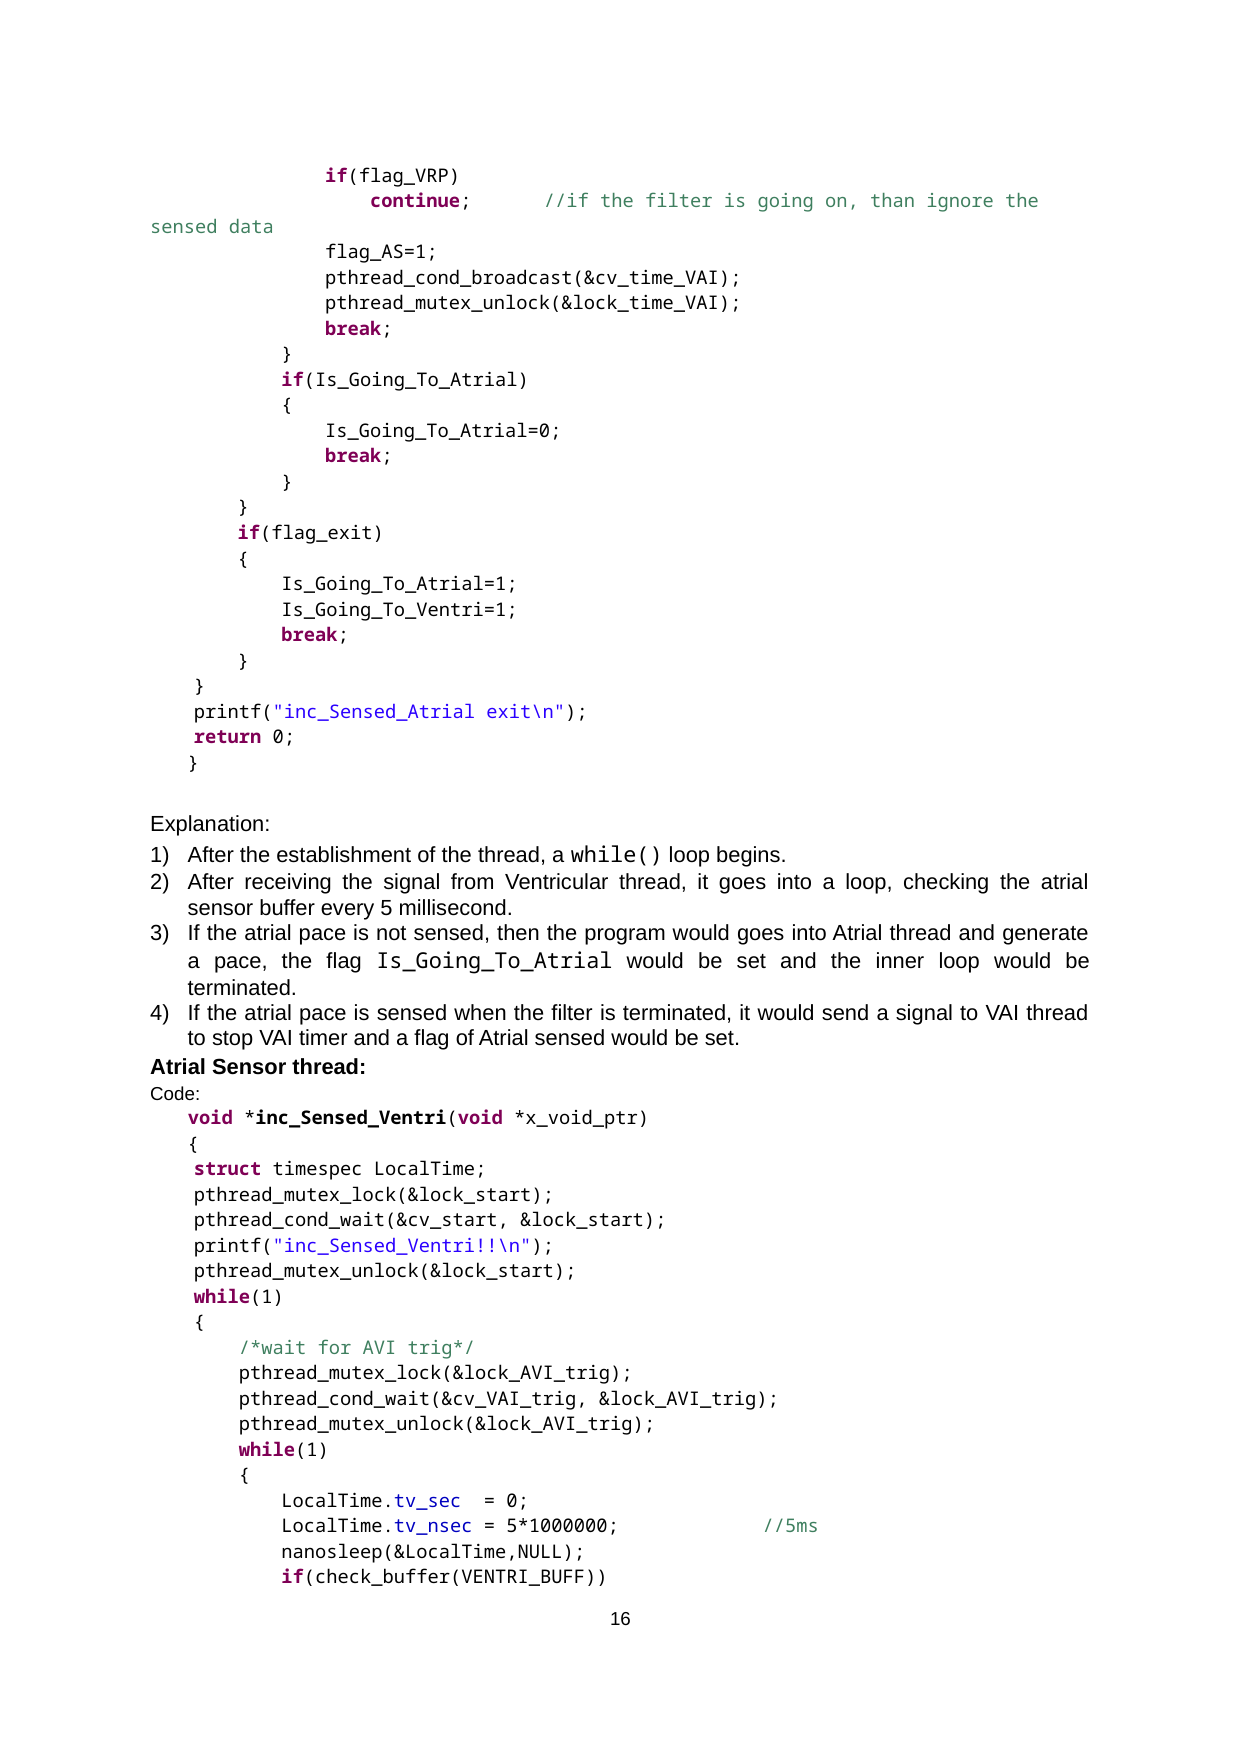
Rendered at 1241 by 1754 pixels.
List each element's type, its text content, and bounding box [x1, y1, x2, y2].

text Is_Going_To_Atrial=0; [150, 417, 1090, 443]
text pthread_mutex_lock(&lock_start); [150, 1181, 1090, 1206]
text pthread_cond_wait(&cv_VAI_trig, &lock_AVI_trig); [150, 1385, 1090, 1411]
text } [150, 672, 1090, 698]
text pthread_mutex_unlock(&lock_time_VAI); [150, 289, 1090, 315]
text } [150, 749, 1090, 774]
text Is_Going_To_Ventri=1; [150, 596, 1090, 621]
text Explanation: [150, 807, 1090, 839]
text struct timespec LocalTime; [150, 1155, 1090, 1181]
text pthread_mutex_unlock(&lock_AVI_trig); [150, 1411, 1090, 1436]
list If the atrial pace is sensed when the filter is terminated, it would send a signal to VAI thread to stop VAI timer and a flag of Atrial sensed would be set. [150, 1000, 1090, 1050]
text /*wait for AVI trig*/ [150, 1334, 1090, 1359]
text Is_Going_To_Atrial=1; [150, 570, 1090, 596]
text printf("inc_Sensed_Atrial exit\n"); [150, 698, 1090, 723]
subtitle Atrial Sensor thread: [150, 1050, 1090, 1083]
text pthread_mutex_unlock(&lock_start); [150, 1257, 1090, 1283]
text { [150, 1308, 1090, 1334]
text void *inc_Sensed_Ventri(void *x_void_ptr) [150, 1104, 1090, 1130]
text pthread_cond_broadcast(&cv_time_VAI); [150, 264, 1090, 289]
text if(flag_exit) [150, 519, 1090, 545]
text flag_AS=1; [150, 238, 1090, 264]
text printf("inc_Sensed_Ventri!!\n"); [150, 1232, 1090, 1257]
text pthread_cond_wait(&cv_start, &lock_start); [150, 1206, 1090, 1232]
text { [150, 392, 1090, 417]
text { [150, 1462, 1090, 1487]
text } [150, 468, 1090, 494]
list After the establishment of the thread, a while() loop begins. [150, 839, 1090, 869]
text } [150, 647, 1090, 672]
text break; [150, 621, 1090, 647]
text while(1) [150, 1283, 1090, 1308]
text break; [150, 315, 1090, 341]
text LocalTime.tv_nsec = 5*1000000; //5ms [150, 1513, 1090, 1538]
text if(flag_VRP) [150, 162, 1090, 187]
list After receiving the signal from Ventricular thread, it goes into a loop, checking the atrial sensor buffer every 5 millisecond. [150, 869, 1090, 920]
text pthread_mutex_lock(&lock_AVI_trig); [150, 1359, 1090, 1385]
text while(1) [150, 1436, 1090, 1462]
text break; [150, 443, 1090, 468]
text { [150, 545, 1090, 570]
text LocalTime.tv_sec = 0; [150, 1487, 1090, 1513]
list If the atrial pace is not sensed, then the program would goes into Atrial thread and generate a pace, the flag Is_Going_To_Atrial would be set and the inner loop would be terminated. [150, 920, 1090, 1000]
text { [150, 1130, 1090, 1155]
text nanosleep(&LocalTime,NULL); [150, 1538, 1090, 1564]
text continue; //if the filter is going on, than ignore the sensed data [150, 187, 1090, 238]
text Code: [150, 1083, 1090, 1104]
text } [150, 341, 1090, 366]
text return 0; [150, 723, 1090, 749]
text if(Is_Going_To_Atrial) [150, 366, 1090, 392]
text if(check_buffer(VENTRI_BUFF)) [150, 1564, 1090, 1589]
text } [150, 494, 1090, 519]
